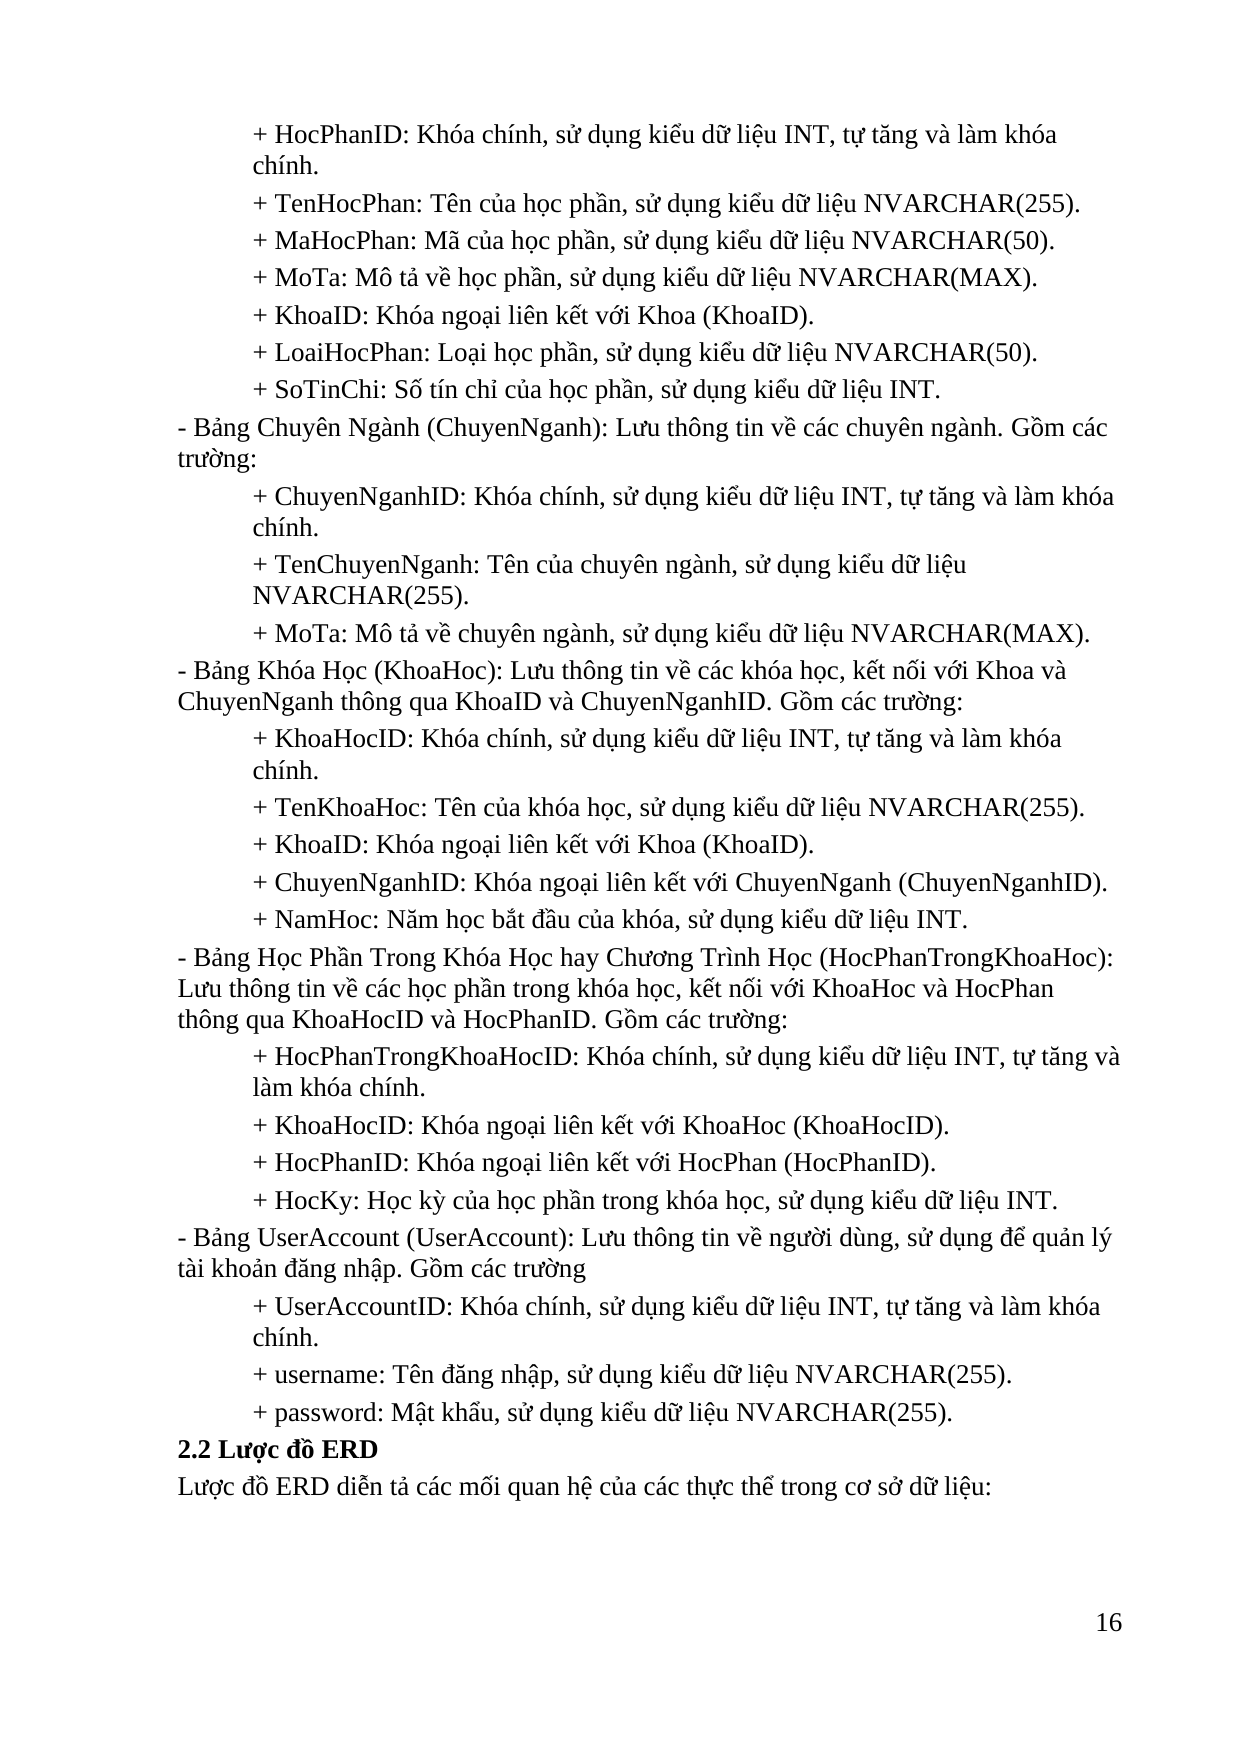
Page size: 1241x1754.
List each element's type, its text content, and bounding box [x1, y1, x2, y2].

text + KhoaID: Khóa ngoại liên kết với Khoa (KhoaID). [252, 828, 1122, 860]
text + KhoaHocID: Khóa chính, sử dụng kiểu dữ liệu INT, tự tăng và làm khóa chính. [252, 723, 1122, 785]
text + KhoaHocID: Khóa ngoại liên kết với KhoaHoc (KhoaHocID). [252, 1109, 1122, 1140]
text - Bảng UserAccount (UserAccount): Lưu thông tin về người dùng, sử dụng để quản lý tài khoản đăng nhập. Gồm các trường [177, 1221, 1122, 1283]
text + username: Tên đăng nhập, sử dụng kiểu dữ liệu NVARCHAR(255). [252, 1358, 1122, 1389]
text + password: Mật khẩu, sử dụng kiểu dữ liệu NVARCHAR(255). [252, 1396, 1122, 1427]
text + LoaiHocPhan: Loại học phần, sử dụng kiểu dữ liệu NVARCHAR(50). [252, 336, 1122, 367]
subtitle 2.2 Lược đồ ERD [177, 1433, 1122, 1464]
text + TenHocPhan: Tên của học phần, sử dụng kiểu dữ liệu NVARCHAR(255). [252, 187, 1122, 218]
text + HocPhanTrongKhoaHocID: Khóa chính, sử dụng kiểu dữ liệu INT, tự tăng và làm khóa chính. [252, 1040, 1122, 1103]
text - Bảng Chuyên Ngành (ChuyenNganh): Lưu thông tin về các chuyên ngành. Gồm các trường: [177, 411, 1122, 473]
text + MoTa: Mô tả về chuyên ngành, sử dụng kiểu dữ liệu NVARCHAR(MAX). [252, 617, 1122, 648]
text + HocPhanID: Khóa chính, sử dụng kiểu dữ liệu INT, tự tăng và làm khóa chính. [252, 118, 1122, 180]
text + UserAccountID: Khóa chính, sử dụng kiểu dữ liệu INT, tự tăng và làm khóa chính. [252, 1290, 1122, 1352]
text Lược đồ ERD diễn tả các mối quan hệ của các thực thể trong cơ sở dữ liệu: [177, 1470, 1122, 1502]
text + KhoaID: Khóa ngoại liên kết với Khoa (KhoaID). [252, 299, 1122, 330]
text + ChuyenNganhID: Khóa ngoại liên kết với ChuyenNganh (ChuyenNganhID). [252, 866, 1122, 897]
text - Bảng Khóa Học (KhoaHoc): Lưu thông tin về các khóa học, kết nối với Khoa và ChuyenNganh thông qua KhoaID và ChuyenNganhID. Gồm các trường: [177, 654, 1122, 716]
text + NamHoc: Năm học bắt đầu của khóa, sử dụng kiểu dữ liệu INT. [252, 903, 1122, 934]
text + MaHocPhan: Mã của học phần, sử dụng kiểu dữ liệu NVARCHAR(50). [252, 224, 1122, 255]
text + HocKy: Học kỳ của học phần trong khóa học, sử dụng kiểu dữ liệu INT. [252, 1184, 1122, 1215]
text + TenChuyenNganh: Tên của chuyên ngành, sử dụng kiểu dữ liệu NVARCHAR(255). [252, 548, 1122, 610]
text + TenKhoaHoc: Tên của khóa học, sử dụng kiểu dữ liệu NVARCHAR(255). [252, 791, 1122, 822]
text - Bảng Học Phần Trong Khóa Học hay Chương Trình Học (HocPhanTrongKhoaHoc): Lưu thông tin về các học phần trong khóa học, kết nối với KhoaHoc và HocPhan thông qua KhoaHocID và HocPhanID. Gồm các trường: [177, 941, 1122, 1034]
text + HocPhanID: Khóa ngoại liên kết với HocPhan (HocPhanID). [252, 1146, 1122, 1177]
text + ChuyenNganhID: Khóa chính, sử dụng kiểu dữ liệu INT, tự tăng và làm khóa chính. [252, 479, 1122, 542]
text + MoTa: Mô tả về học phần, sử dụng kiểu dữ liệu NVARCHAR(MAX). [252, 261, 1122, 293]
text + SoTinChi: Số tín chỉ của học phần, sử dụng kiểu dữ liệu INT. [252, 374, 1122, 405]
